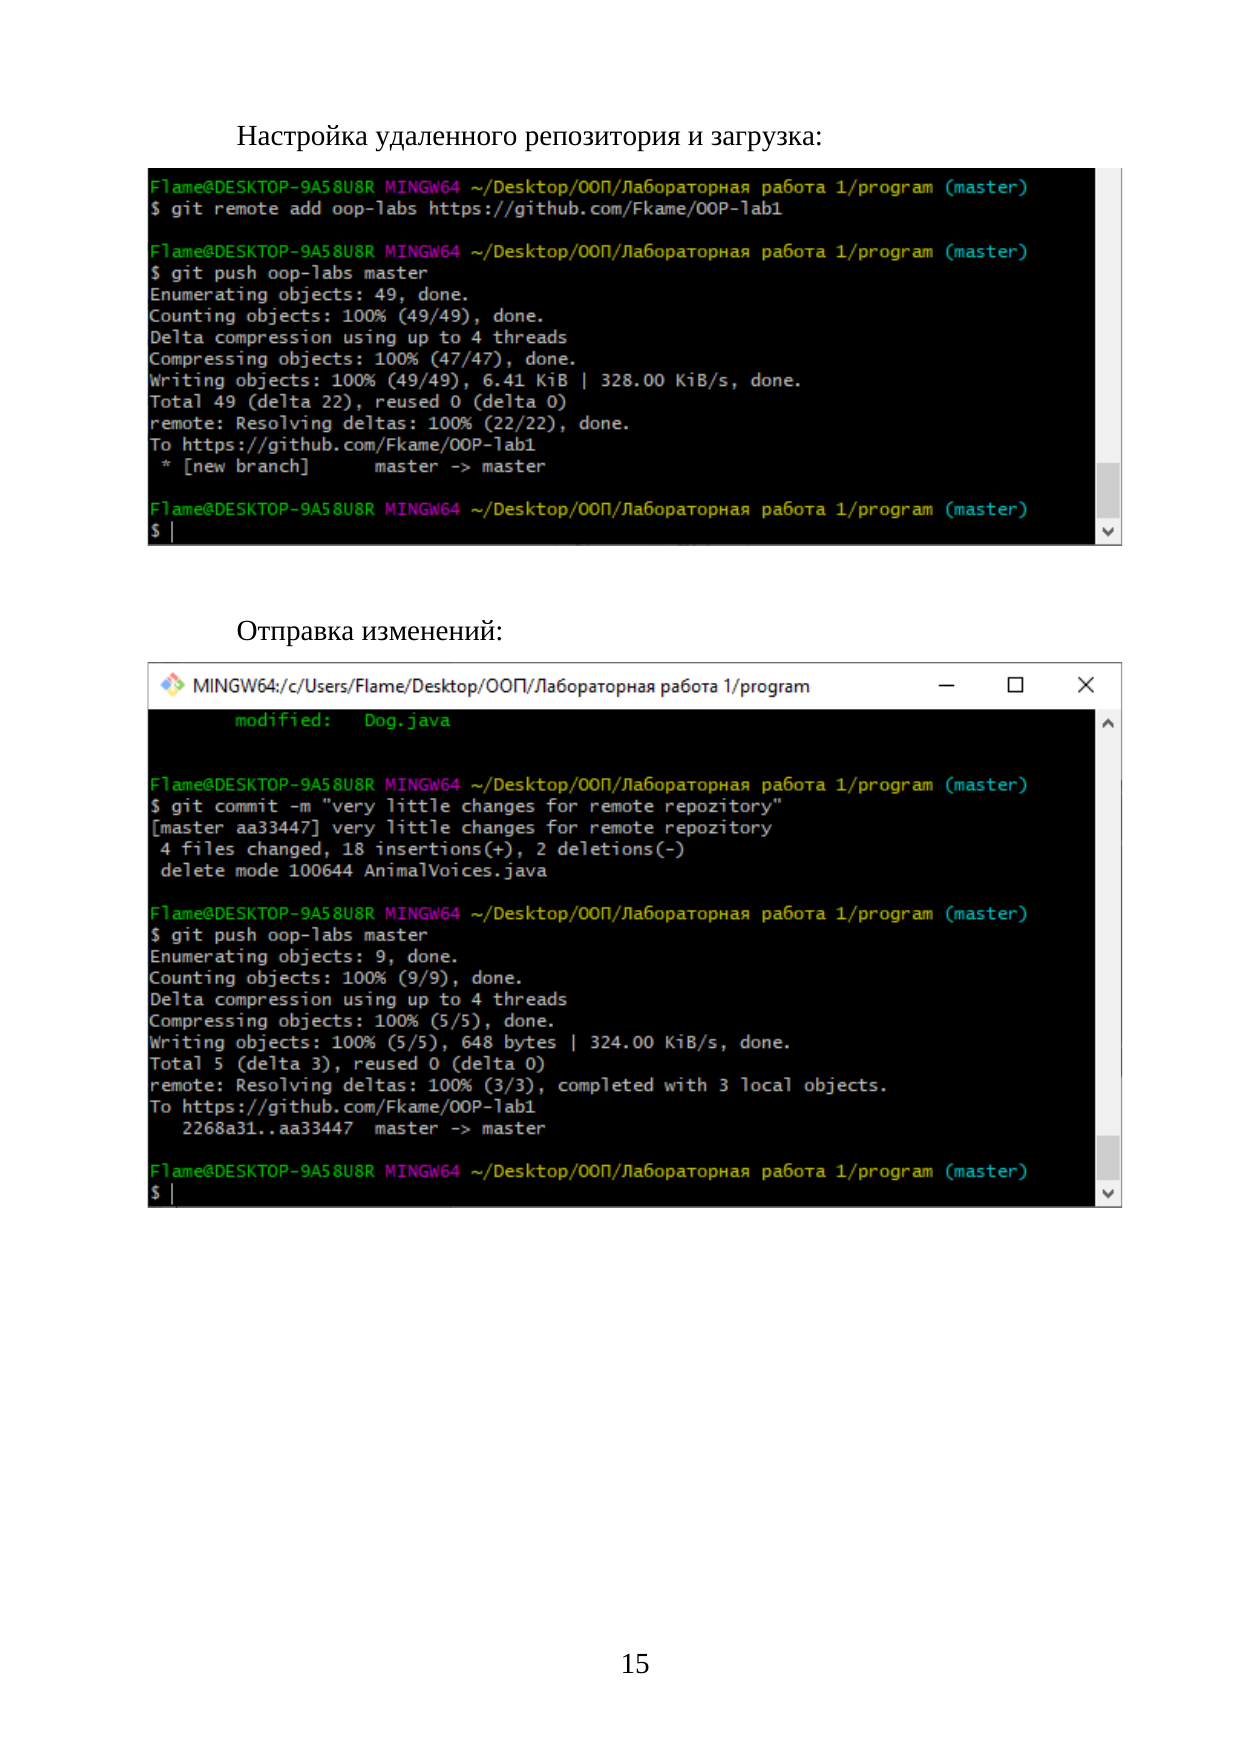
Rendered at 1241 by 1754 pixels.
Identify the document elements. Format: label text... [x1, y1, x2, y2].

text Отправка изменений: [148, 613, 1122, 646]
text Настройка удаленного репозитория и загрузка: [148, 118, 1122, 152]
picture [147, 662, 1123, 1208]
picture [147, 168, 1123, 546]
